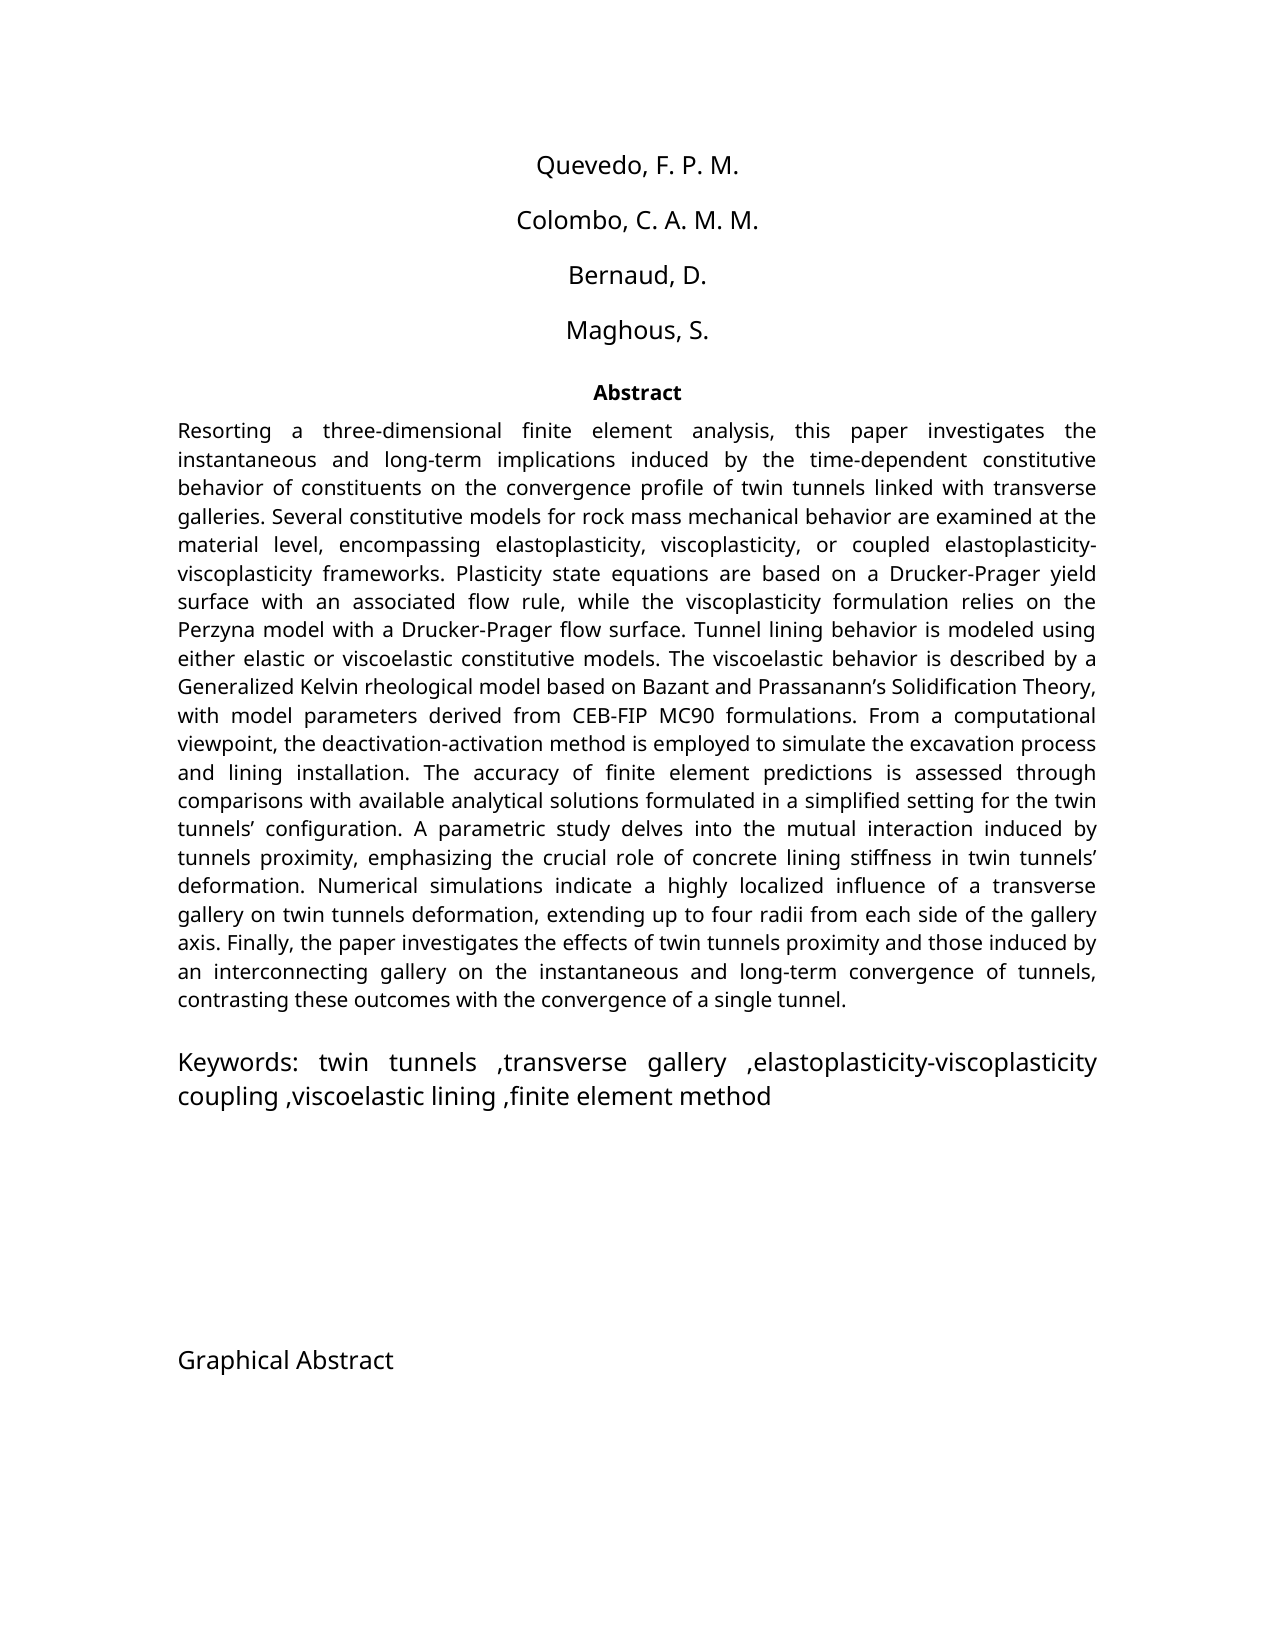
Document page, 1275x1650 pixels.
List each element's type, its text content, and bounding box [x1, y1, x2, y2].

text Colombo, C. A. M. M. [177, 202, 1098, 237]
text Graphical Abstract [177, 1343, 1098, 1377]
text Maghous, S. [177, 312, 1098, 346]
text Bernaud, D. [177, 257, 1098, 291]
text Resorting a three-dimensional finite element analysis, this paper investigates the instantaneous and long-term implications induced by the time-dependent constitutive behavior of constituents on the convergence profile of twin tunnels linked with transverse galleries. Several constitutive models for rock mass mechanical behavior are examined at the material level, encompassing elastoplasticity, viscoplasticity, or coupled elastoplasticity-viscoplasticity frameworks. Plasticity state equations are based on a Drucker-Prager yield surface with an associated flow rule, while the viscoplasticity formulation relies on the Perzyna model with a Drucker-Prager flow surface. Tunnel lining behavior is modeled using either elastic or viscoelastic constitutive models. The viscoelastic behavior is described by a Generalized Kelvin rheological model based on Bazant and Prassanann’s Solidification Theory, with model parameters derived from CEB-FIP MC90 formulations. From a computational viewpoint, the deactivation-activation method is employed to simulate the excavation process and lining installation. The accuracy of finite element predictions is assessed through comparisons with available analytical solutions formulated in a simplified setting for the twin tunnels’ configuration. A parametric study delves into the mutual interaction induced by tunnels proximity, emphasizing the crucial role of concrete lining stiffness in twin tunnels’ deformation. Numerical simulations indicate a highly localized influence of a transverse gallery on twin tunnels deformation, extending up to four radii from each side of the gallery axis. Finally, the paper investigates the effects of twin tunnels proximity and those induced by an interconnecting gallery on the instantaneous and long-term convergence of tunnels, contrasting these outcomes with the convergence of a single tunnel. [177, 416, 1098, 1014]
title Abstract [177, 378, 1098, 406]
text Quevedo, F. P. M. [177, 148, 1098, 182]
text Keywords: twin tunnels ,transverse gallery ,elastoplasticity-viscoplasticity coupling ,viscoelastic lining ,finite element method [177, 1045, 1098, 1113]
